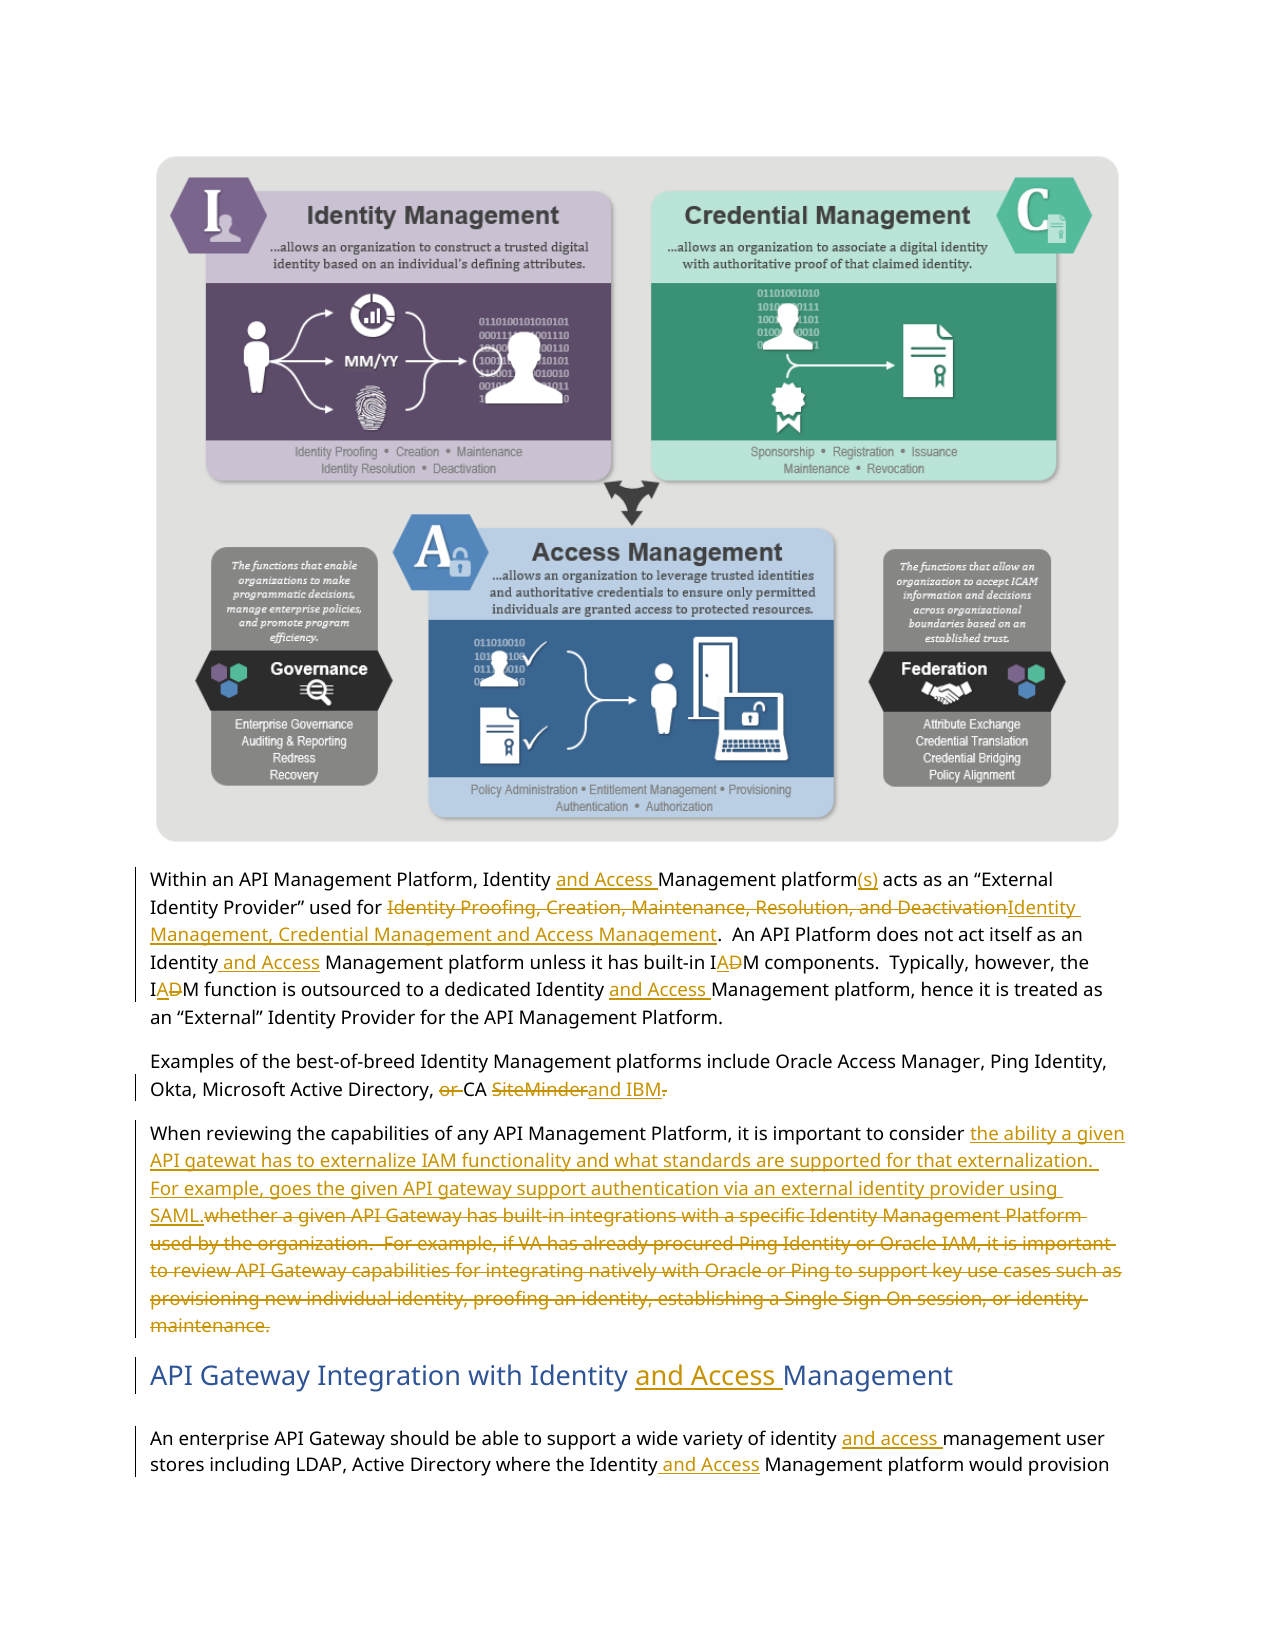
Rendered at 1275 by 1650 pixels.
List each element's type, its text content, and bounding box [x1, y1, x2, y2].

text Within an API Management Platform, Identity Management platform acts as an “External Identity Provider” used for . An API Platform does not act itself as an Identity Management platform unless it has built-in IM components. Typically, however, the IM function is outsourced to a dedicated Identity Management platform, hence it is treated as an “External” Identity Provider for the API Management Platform. [150, 867, 1125, 1030]
picture [150, 150, 1125, 848]
text When reviewing the capabilities of any API Management Platform, it is important to consider [150, 1120, 1125, 1338]
text API Gateway Integration with Identity Management [150, 1357, 1125, 1394]
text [150, 1426, 1125, 1477]
text Examples of the best-of-breed Identity Management platforms include Oracle Access Manager, Ping Identity, Okta, Microsoft Active Directory, CA [150, 1048, 1125, 1101]
